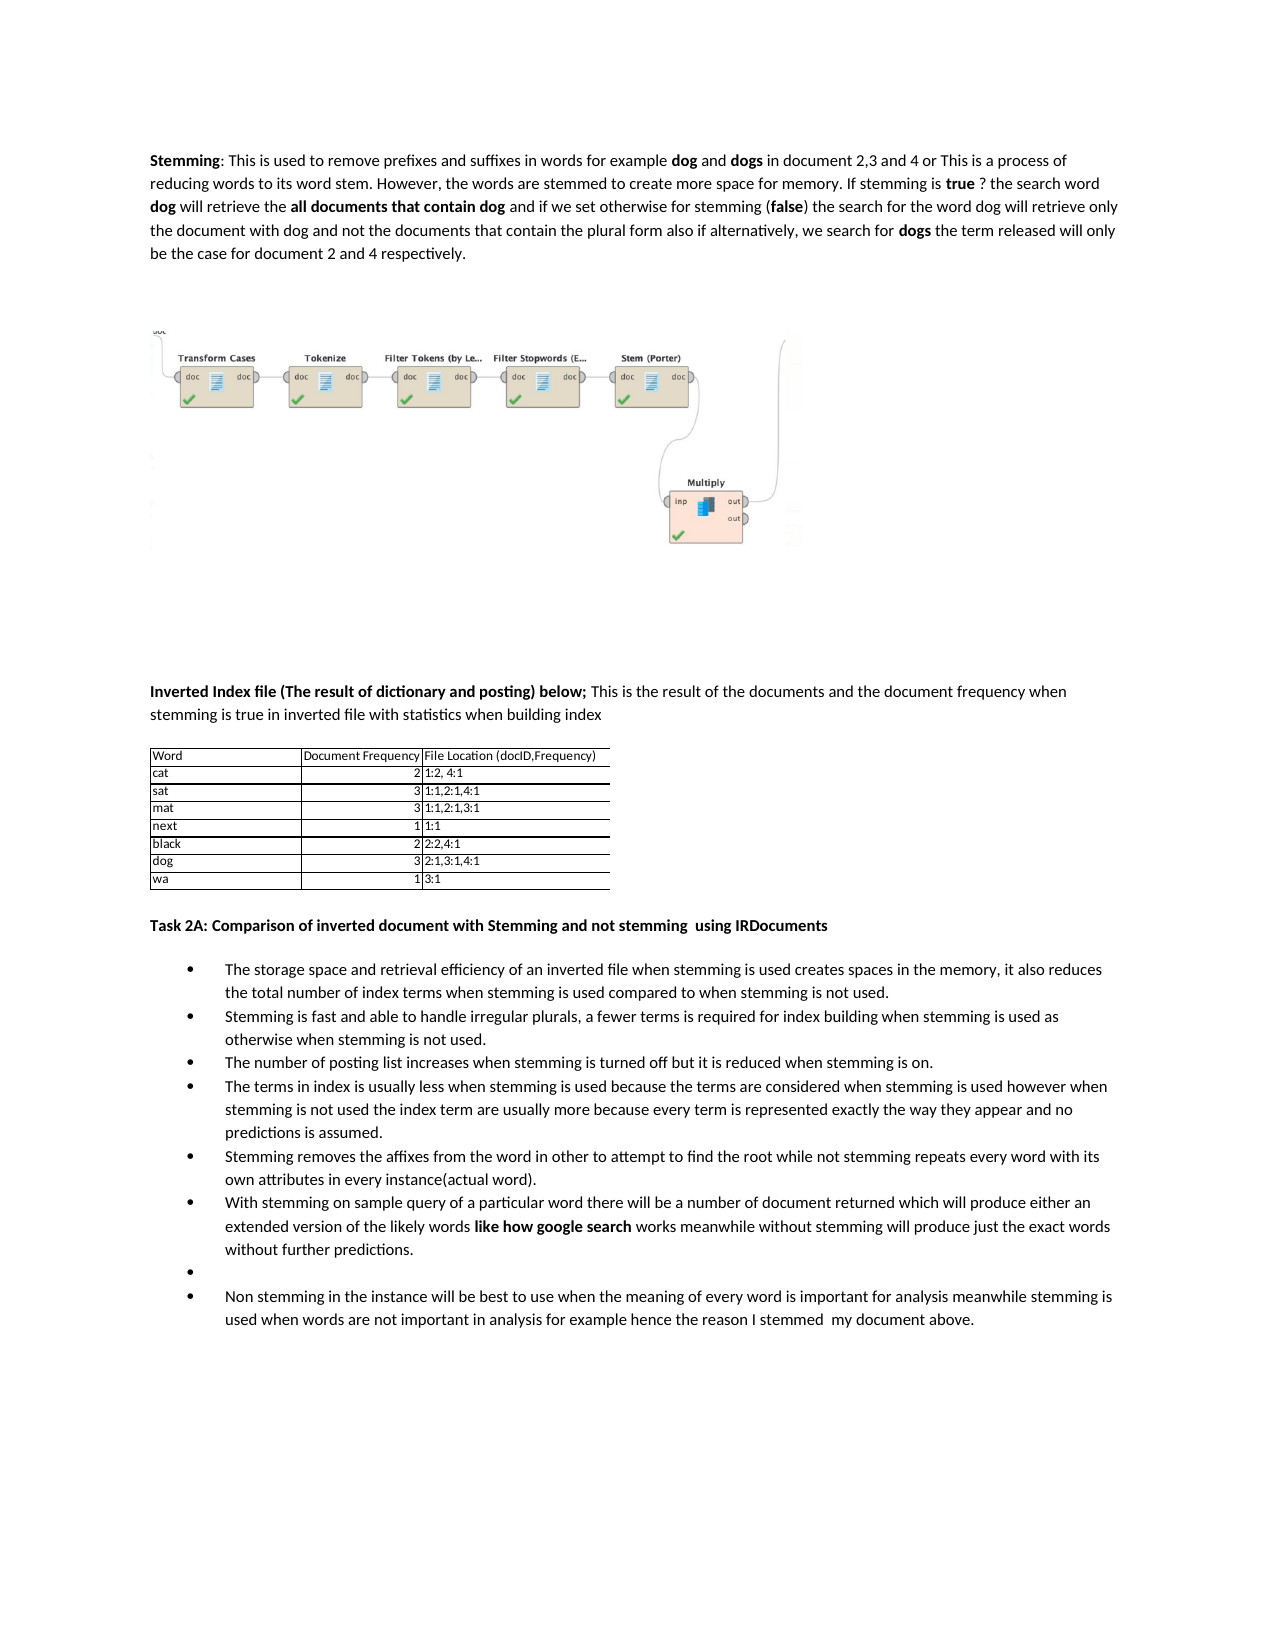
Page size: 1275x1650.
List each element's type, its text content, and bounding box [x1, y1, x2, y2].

list With stemming on sample query of a particular word there will be a number of document returned which will produce either an extended version of the likely words like how google search works meanwhile without stemming will produce just the exact words without further predictions. [187, 1193, 1125, 1260]
text Stemming: This is used to remove prefixes and suffixes in words for example dog and dogs in document 2,3 and 4 or This is a process of reducing words to its word stem. However, the words are stemmed to create more space for memory. If stemming is true ? the search word dog will retrieve the all documents that contain dog and if we set otherwise for stemming (false) the search for the word dog will retrieve only the document with dog and not the documents that contain the plural form also if alternatively, we search for dogs the term released will only be the case for document 2 and 4 respectively. [150, 150, 1125, 264]
list The number of posting list increases when stemming is turned off but it is reduced when stemming is on. [187, 1053, 1125, 1073]
list Stemming is fast and able to handle irregular plurals, a fewer terms is required for index building when stemming is used as otherwise when stemming is not used. [187, 1006, 1125, 1050]
text Task 2A: Comparison of inverted document with Stemming and not stemming using IRDocuments [150, 915, 1125, 936]
list The storage space and retrieval efficiency of an inverted file when stemming is used creates spaces in the memory, it also reduces the total number of index terms when stemming is used compared to when stemming is not used. [187, 959, 1125, 1003]
list Non stemming in the instance will be best to use when the meaning of every word is important for analysis meanwhile stemming is used when words are not important in analysis for example hence the reason I stemmed my document above. [187, 1286, 1125, 1330]
text Inverted Index file (The result of dictionary and posting) below; This is the result of the documents and the document frequency when stemming is true in inverted file with statistics when building index [150, 681, 1125, 724]
list The terms in index is usually less when stemming is used because the terms are considered when stemming is used however when stemming is not used the index term are usually more because every term is represented exactly the way they appear and no predictions is assumed. [187, 1076, 1125, 1143]
picture [150, 331, 803, 559]
list Stemming removes the affixes from the word in other to attempt to find the root while not stemming repeats every word with its own attributes in every instance(actual word). [187, 1146, 1125, 1190]
